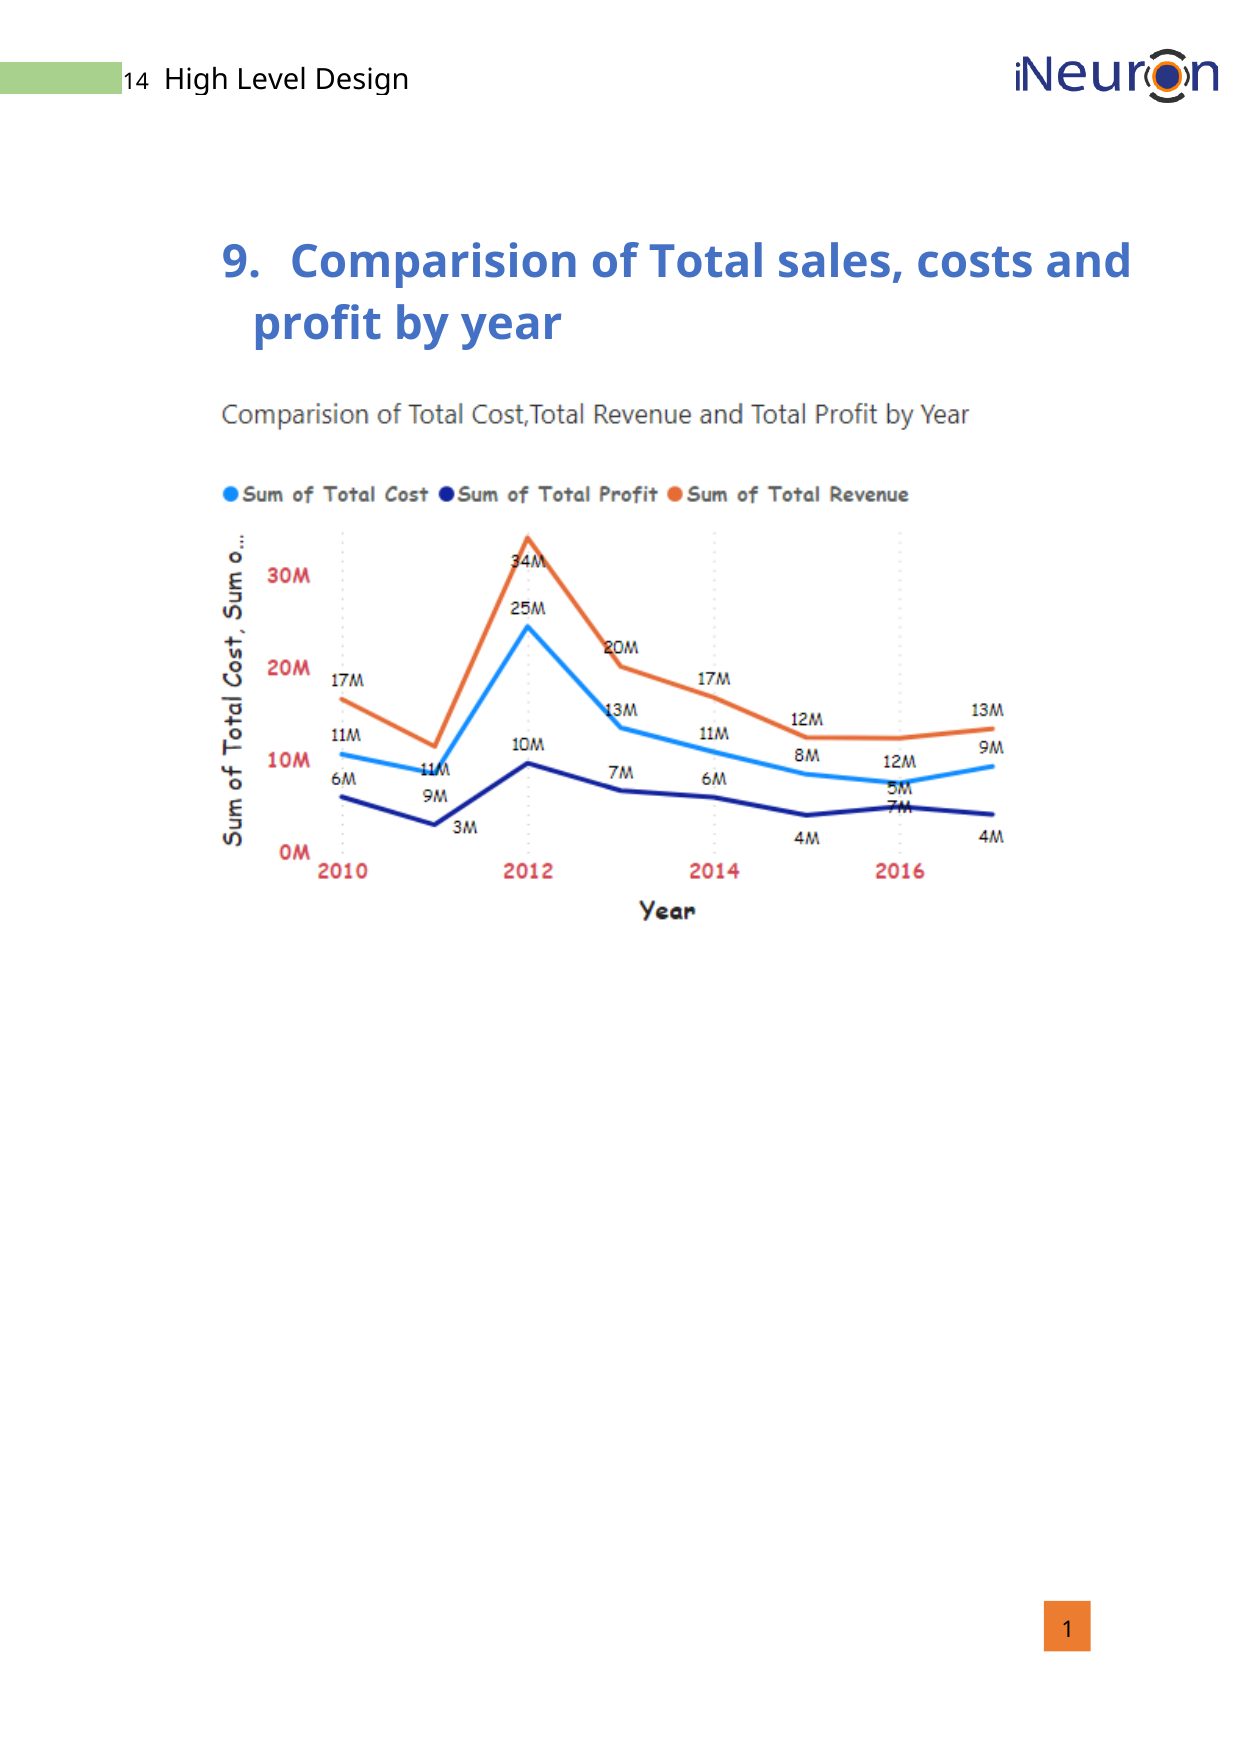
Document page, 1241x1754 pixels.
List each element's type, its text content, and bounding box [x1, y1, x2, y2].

table_header [140, 353, 1035, 943]
picture [1016, 48, 1219, 103]
list Comparision of Total sales, costs and profit by year [222, 228, 1196, 353]
picture [206, 369, 1035, 943]
